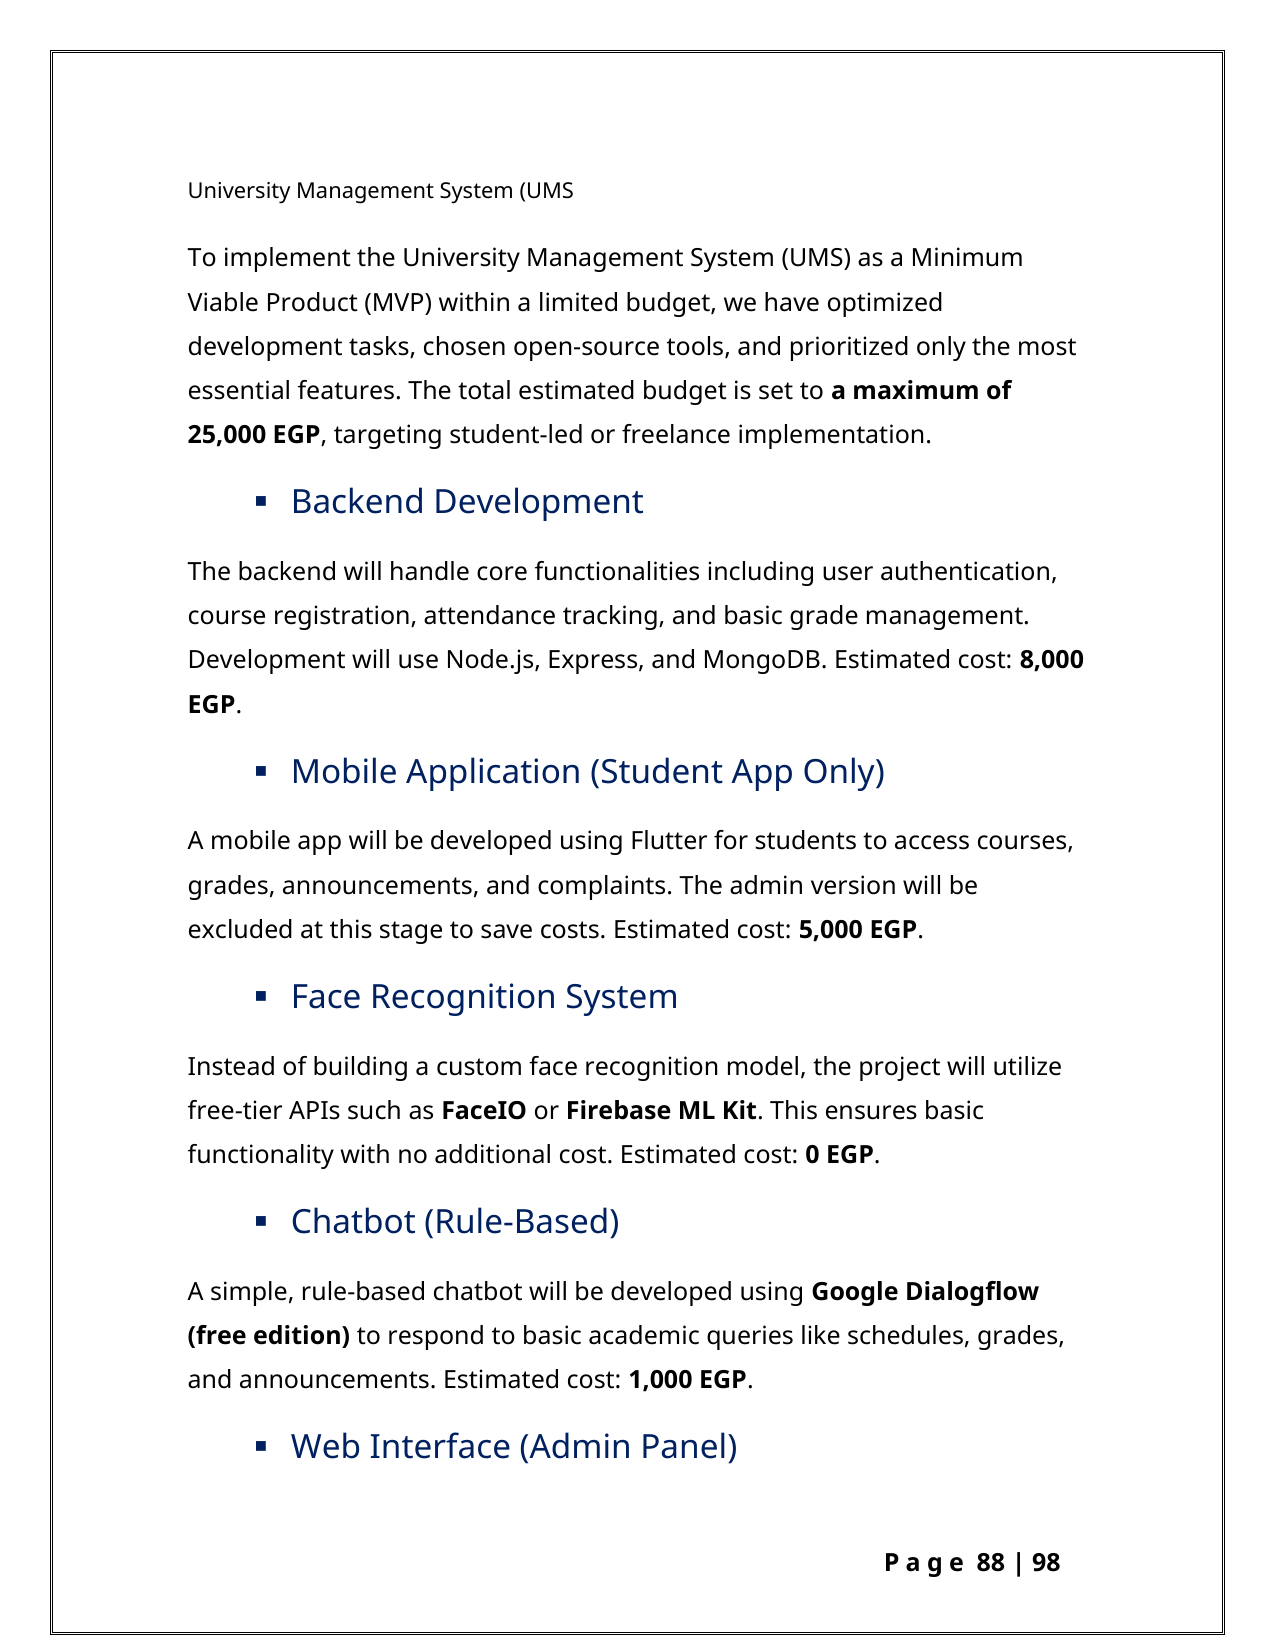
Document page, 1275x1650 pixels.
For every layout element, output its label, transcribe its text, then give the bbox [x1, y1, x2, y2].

text A mobile app will be developed using Flutter for students to access courses, grades, announcements, and complaints. The admin version will be excluded at this stage to save costs. Estimated cost: 5,000 EGP. [187, 823, 1087, 946]
text Instead of building a custom face recognition model, the project will utilize free-tier APIs such as FaceIO or Firebase ML Kit. This ensures basic functionality with no additional cost. Estimated cost: 0 EGP. [187, 1048, 1087, 1171]
list Face Recognition System [253, 972, 1087, 1018]
list Mobile Application (Student App Only) [253, 747, 1087, 793]
text The backend will handle core functionalities including user authentication, course registration, attendance tracking, and basic grade management. Development will use Node.js, Express, and MongoDB. Estimated cost: 8,000 EGP. [187, 554, 1087, 721]
list Backend Development [253, 478, 1087, 523]
text To implement the University Management System (UMS) as a Minimum Viable Product (MVP) within a limited budget, we have optimized development tasks, chosen open-source tools, and prioritized only the most essential features. The total estimated budget is set to a maximum of 25,000 EGP, targeting student-led or freelance implementation. [187, 240, 1087, 451]
list Chatbot (Rule-Based) [253, 1198, 1087, 1243]
list Web Interface (Admin Panel) [253, 1423, 1087, 1468]
text A simple, rule-based chatbot will be developed using Google Dialogflow (free edition) to respond to basic academic queries like schedules, grades, and announcements. Estimated cost: 1,000 EGP. [187, 1273, 1087, 1396]
